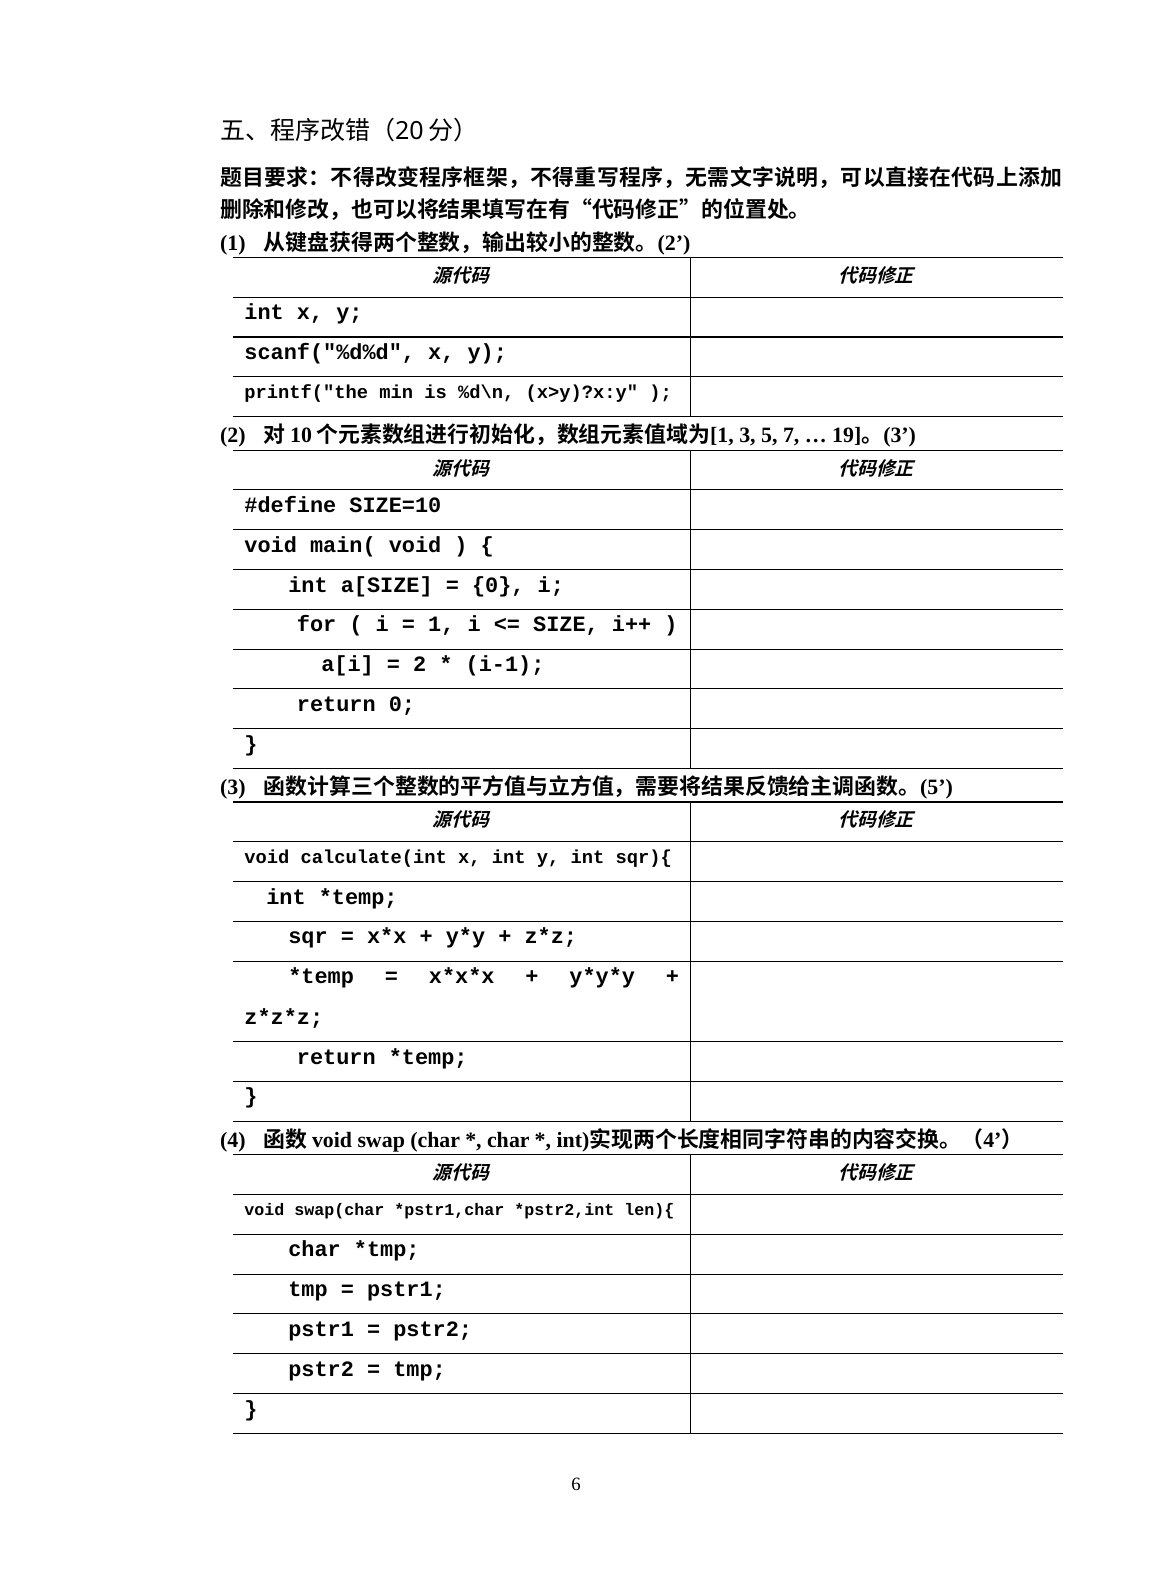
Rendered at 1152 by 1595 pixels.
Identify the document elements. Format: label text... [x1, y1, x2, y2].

table_cell } [233, 1394, 690, 1433]
table_cell return *temp; [233, 1042, 690, 1081]
table_cell scanf("%d%d", x, y); [233, 338, 690, 376]
table_cell [691, 490, 1063, 529]
table_cell [691, 338, 1063, 376]
table_cell return 0; [233, 689, 690, 728]
table_cell [691, 298, 1063, 336]
table_cell void main( void ) { [233, 530, 690, 569]
table_cell [691, 1042, 1063, 1081]
table_cell } [233, 729, 690, 768]
table_cell [691, 1354, 1063, 1393]
table_cell } [233, 1082, 690, 1121]
table_cell [691, 1195, 1063, 1234]
table_cell char *tmp; [233, 1235, 690, 1273]
subtitle 五、程序改错（20分） [220, 111, 1063, 147]
table_header 源代码 [233, 258, 690, 297]
table_cell [691, 1082, 1063, 1121]
table_cell [691, 842, 1063, 881]
text 题目要求：不得改变程序框架，不得重写程序，无需文字说明，可以直接在代码上添加、删除和修改，也可以将结果填写在有“代码修正”的位置处。 [220, 159, 1063, 224]
table_cell void calculate(int x, int y, int sqr){ [233, 842, 690, 881]
list 函数计算三个整数的平方值与立方值，需要将结果反馈给主调函数。(5’) [220, 769, 1063, 801]
table_cell [691, 530, 1063, 569]
table_cell a[i] = 2 * (i-1); [233, 650, 690, 688]
table_header 源代码 [233, 803, 690, 841]
table_cell *temp = x*x*x + y*y*y + z*z*z; [233, 962, 690, 1041]
list 从键盘获得两个整数，输出较小的整数。(2’) [220, 224, 1063, 257]
table_cell [691, 1394, 1063, 1433]
table_header 源代码 [233, 1155, 690, 1194]
table_cell [691, 689, 1063, 728]
table_cell [691, 570, 1063, 609]
table_cell [691, 882, 1063, 921]
table_cell [691, 962, 1063, 1041]
table_cell int a[SIZE] = {0}, i; [233, 570, 690, 609]
table_cell [691, 650, 1063, 688]
table_cell sqr = x*x + y*y + z*z; [233, 922, 690, 961]
table_cell int x, y; [233, 298, 690, 336]
table_cell pstr1 = pstr2; [233, 1314, 690, 1353]
table_cell [691, 922, 1063, 961]
table_cell [691, 729, 1063, 768]
list 函数void swap (char *, char *, int)实现两个长度相同字符串的内容交换。（4’） [220, 1122, 1063, 1154]
table_cell [691, 1314, 1063, 1353]
table_header 代码修正 [691, 803, 1063, 841]
table_cell [691, 1275, 1063, 1313]
table_header 代码修正 [691, 258, 1063, 297]
table_header 源代码 [233, 451, 690, 489]
table_cell #define SIZE=10 [233, 490, 690, 529]
table_cell int *temp; [233, 882, 690, 921]
table_cell printf("the min is %d\n, (x>y)?x:y" ); [233, 377, 690, 416]
table_cell for ( i = 1, i <= SIZE, i++ ) [233, 610, 690, 648]
table_cell [691, 1235, 1063, 1273]
list 对10个元素数组进行初始化，数组元素值域为[1, 3, 5, 7, … 19]。(3’) [220, 417, 1063, 449]
table_cell pstr2 = tmp; [233, 1354, 690, 1393]
table_cell [691, 610, 1063, 648]
table_cell tmp = pstr1; [233, 1275, 690, 1313]
table_cell [691, 377, 1063, 416]
table_header 代码修正 [691, 451, 1063, 489]
table_cell void swap(char *pstr1,char *pstr2,int len){ [233, 1195, 690, 1234]
table_header 代码修正 [691, 1155, 1063, 1194]
